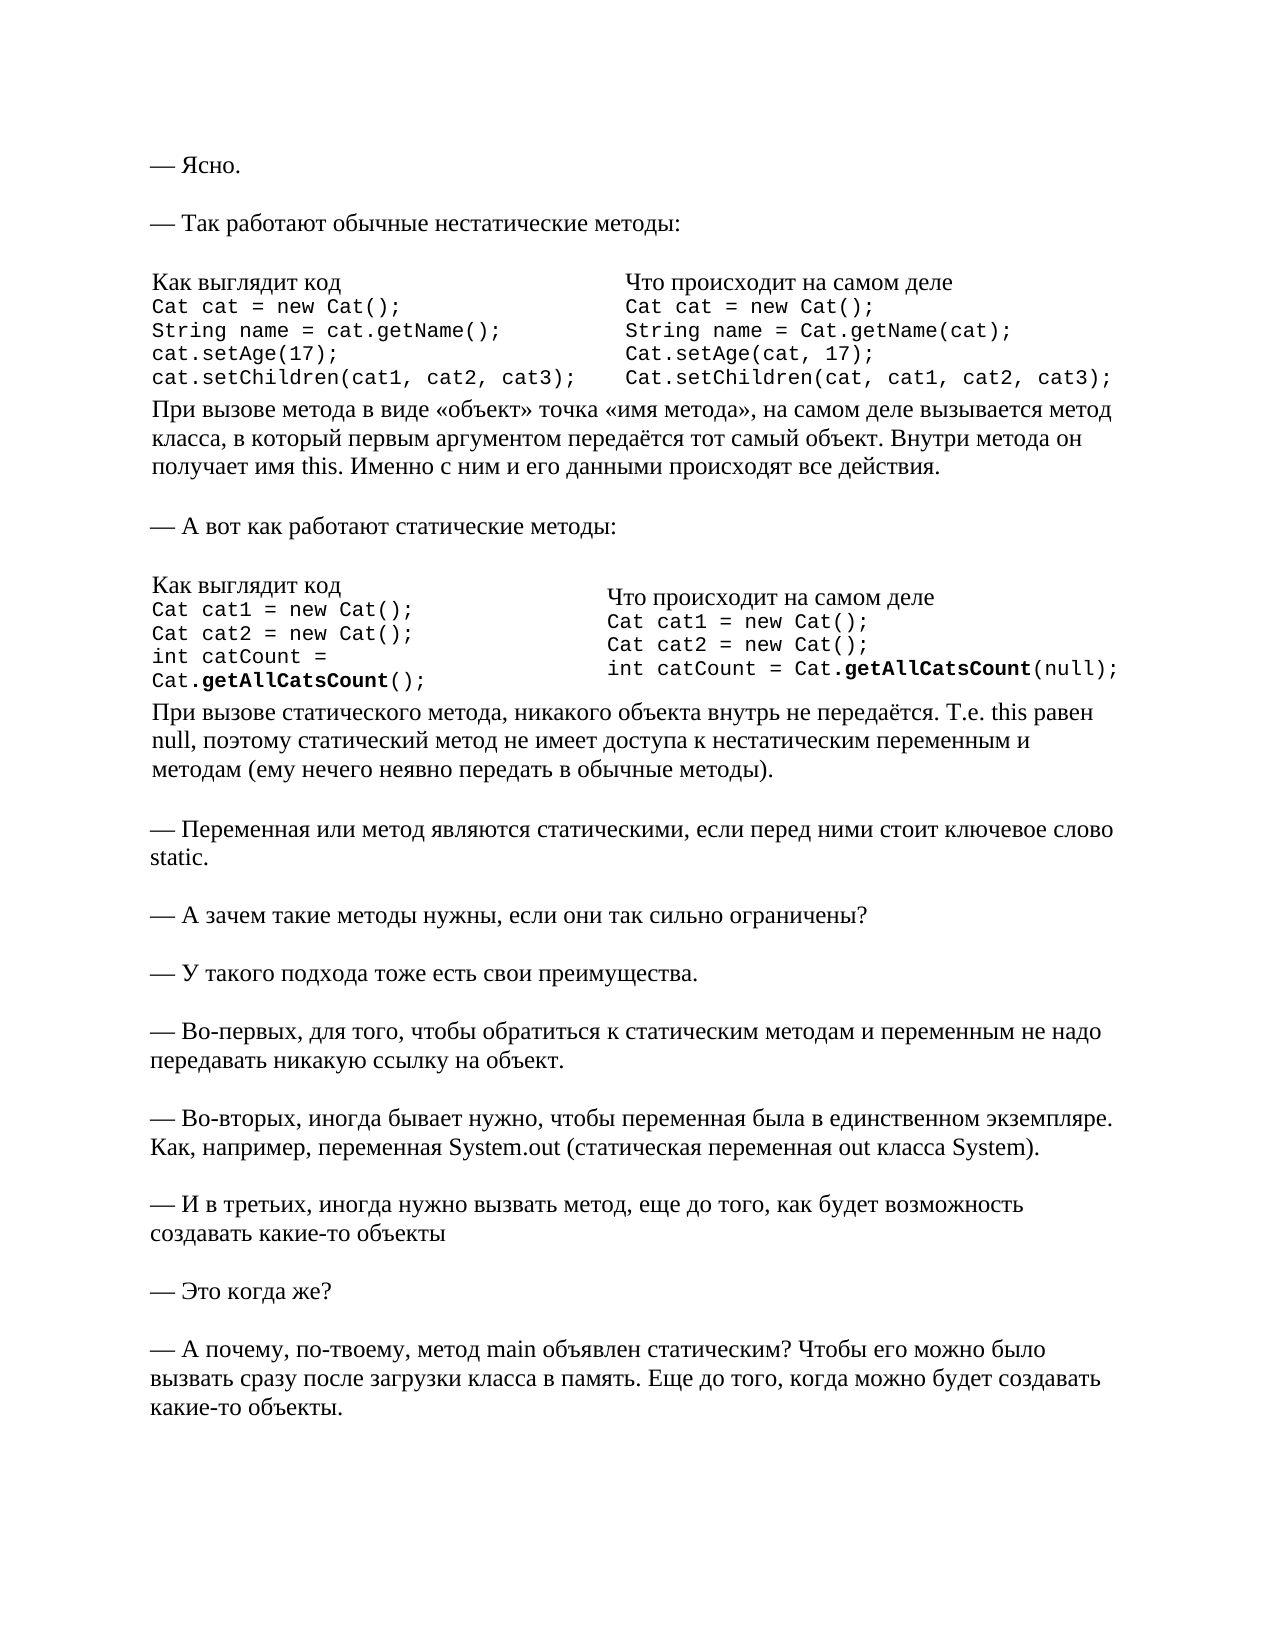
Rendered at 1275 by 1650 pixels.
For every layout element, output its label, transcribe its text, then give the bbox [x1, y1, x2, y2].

text — Ясно. [150, 150, 1125, 179]
text — Во-первых, для того, чтобы обратиться к статическим методам и переменным не надо передавать никакую ссылку на объект. [150, 1016, 1125, 1074]
text — А вот как работают статические методы: [150, 511, 1125, 539]
text — Переменная или метод являются статическими, если перед ними стоит ключевое слово static. [150, 814, 1125, 871]
table_header Как выглядит код Cat cat1 = new Cat(); Cat cat2 = new Cat(); int catCount = Cat.getAllCatsCount(); [150, 569, 605, 695]
table_cell При вызове метода в виде «объект» точка «имя метода», на самом деле вызывается метод класса, в который первым аргументом передаётся тот самый объект. Внутри метода он получает имя this. Именно с ним и его данными происходят все действия. [150, 392, 1125, 482]
text — А зачем такие методы нужны, если они так сильно ограничены? [150, 900, 1125, 929]
text — У такого подхода тоже есть свои преимущества. [150, 958, 1125, 987]
text — Это когда же? [150, 1276, 1125, 1305]
table_cell При вызове статического метода, никакого объекта внутрь не передаётся. Т.е. this равен null, поэтому статический метод не имеет доступа к нестатическим переменным и методам (ему нечего неявно передать в обычные методы). [150, 695, 1125, 784]
table_header Что происходит на самом деле Cat cat1 = new Cat(); Cat cat2 = new Cat(); int catCount = Cat.getAllCatsCount(null); [605, 569, 1125, 695]
text — Так работают обычные нестатические методы: [150, 208, 1125, 237]
table_header Что происходит на самом деле Cat cat = new Cat(); String name = Cat.getName(cat); Cat.setAge(cat, 17); Cat.setChildren(cat, cat1, cat2, cat3); [624, 266, 1125, 392]
table_header Как выглядит код Cat cat = new Cat(); String name = cat.getName(); cat.setAge(17); cat.setChildren(cat1, cat2, cat3); [150, 266, 624, 392]
text — А почему, по-твоему, метод main объявлен статическим? Чтобы его можно было вызвать сразу после загрузки класса в память. Еще до того, когда можно будет создавать какие-то объекты. [150, 1334, 1125, 1420]
text — И в третьих, иногда нужно вызвать метод, еще до того, как будет возможность создавать какие-то объекты [150, 1189, 1125, 1247]
text — Во-вторых, иногда бывает нужно, чтобы переменная была в единственном экземпляре. Как, например, переменная System.out (статическая переменная out класса System). [150, 1103, 1125, 1160]
